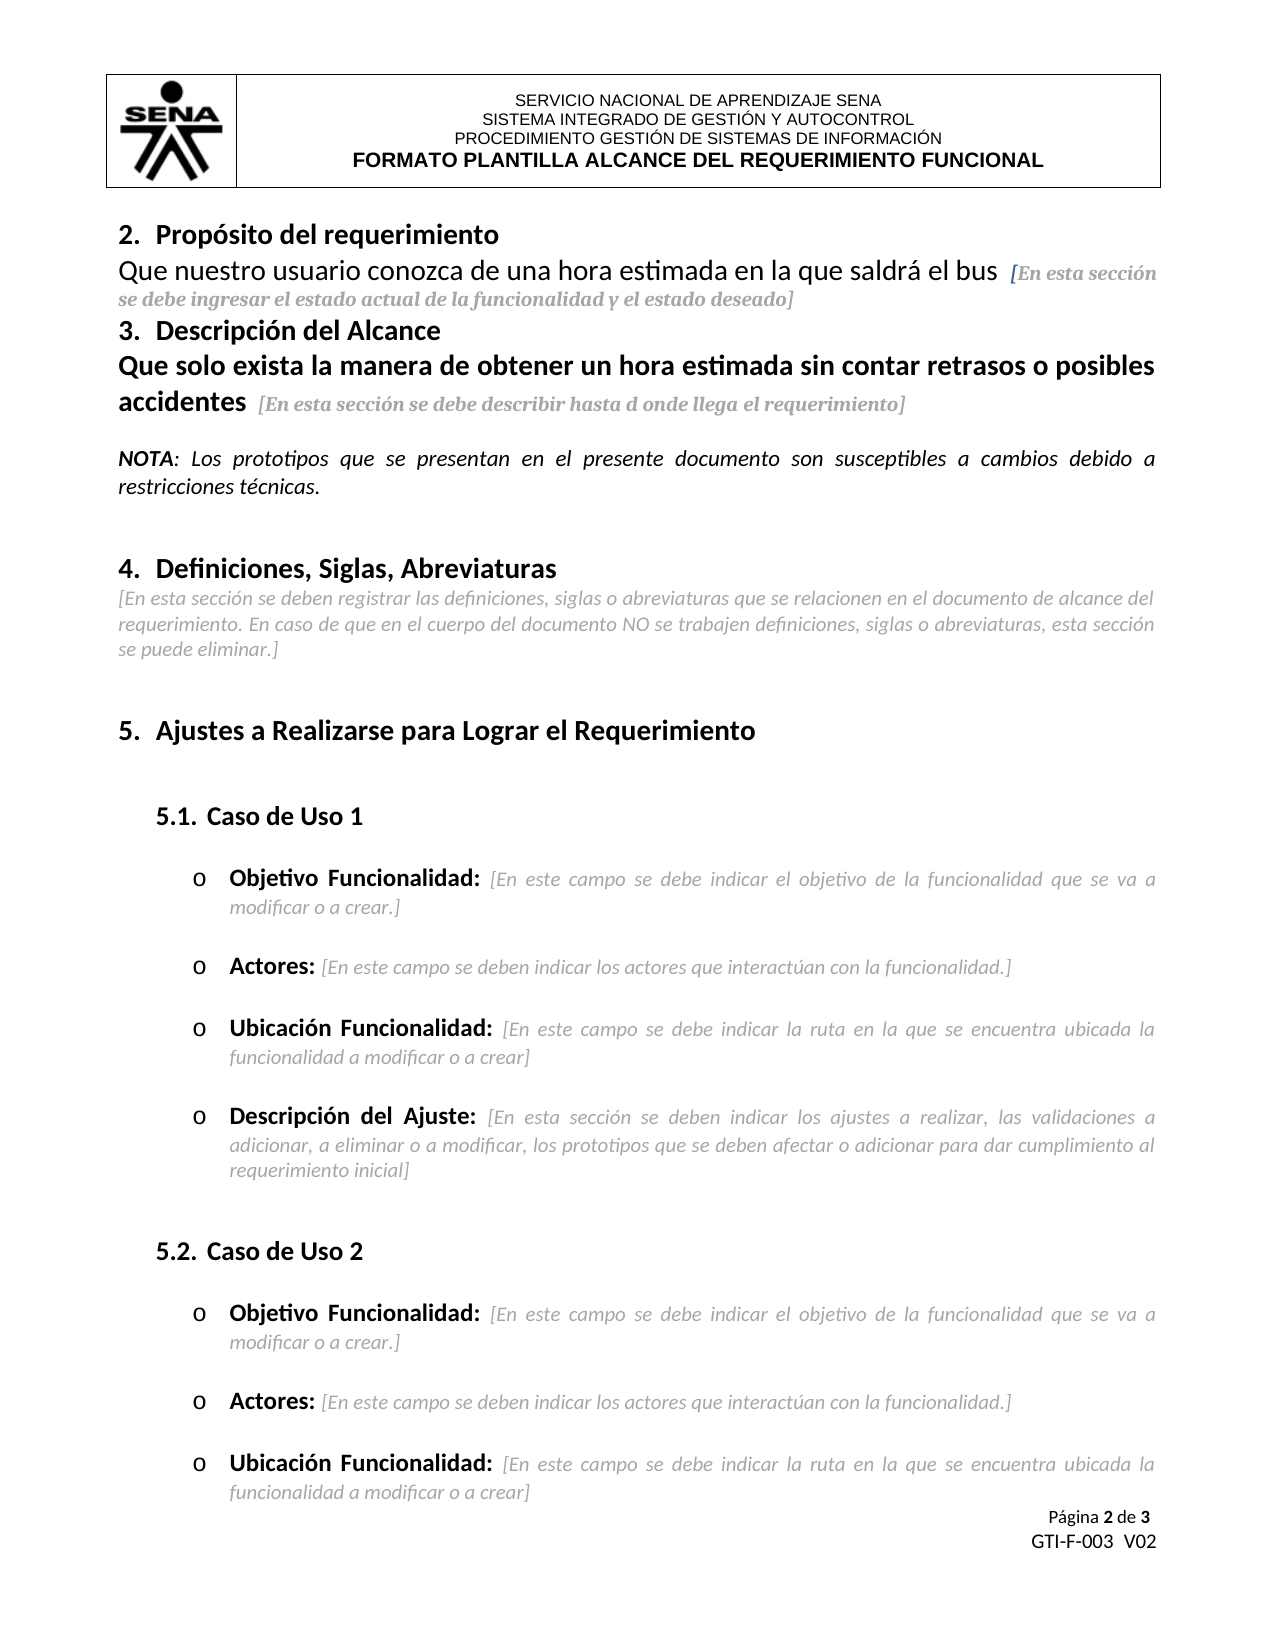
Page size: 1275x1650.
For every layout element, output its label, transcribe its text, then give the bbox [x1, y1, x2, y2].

list Ubicación Funcionalidad: [En este campo se debe indicar la ruta en la que se encuentra ubicada la funcionalidad a modificar o a crear] [192, 1447, 1157, 1505]
picture [118, 77, 225, 185]
subtitle Propósito del requerimiento [118, 216, 1157, 252]
text NOTA: Los prototipos que se presentan en el presente documento son susceptibles a cambios debido a restricciones técnicas. [118, 444, 1157, 500]
subtitle Que solo exista la manera de obtener un hora estimada sin contar retrasos o posibles accidentes [En esta sección se debe describir hasta d onde llega el requerimiento] [118, 347, 1157, 418]
subtitle Caso de Uso 2 [156, 1234, 1157, 1267]
subtitle Caso de Uso 1 [156, 799, 1157, 832]
list Objetivo Funcionalidad: [En este campo se debe indicar el objetivo de la funcionalidad que se va a modificar o a crear.] [192, 862, 1157, 919]
text [En esta sección se deben registrar las definiciones, siglas o abreviaturas que se relacionen en el documento de alcance del requerimiento. En caso de que en el cuerpo del documento NO se trabajen definiciones, siglas o abreviaturas, esta sección se puede eliminar.] [118, 586, 1157, 662]
list Objetivo Funcionalidad: [En este campo se debe indicar el objetivo de la funcionalidad que se va a modificar o a crear.] [192, 1297, 1157, 1355]
subtitle Que nuestro usuario conozca de una hora estimada en la que saldrá el bus [En esta sección se debe ingresar el estado actual de la funcionalidad y el estado deseado] [118, 252, 1157, 312]
list Ubicación Funcionalidad: [En este campo se debe indicar la ruta en la que se encuentra ubicada la funcionalidad a modificar o a crear] [192, 1012, 1157, 1069]
list Actores: [En este campo se deben indicar los actores que interactúan con la funcionalidad.] [192, 950, 1157, 982]
subtitle Descripción del Alcance [118, 312, 1157, 347]
subtitle Definiciones, Siglas, Abreviaturas [118, 550, 1157, 586]
subtitle Ajustes a Realizarse para Lograr el Requerimiento [118, 712, 1157, 747]
list Actores: [En este campo se deben indicar los actores que interactúan con la funcionalidad.] [192, 1385, 1157, 1417]
